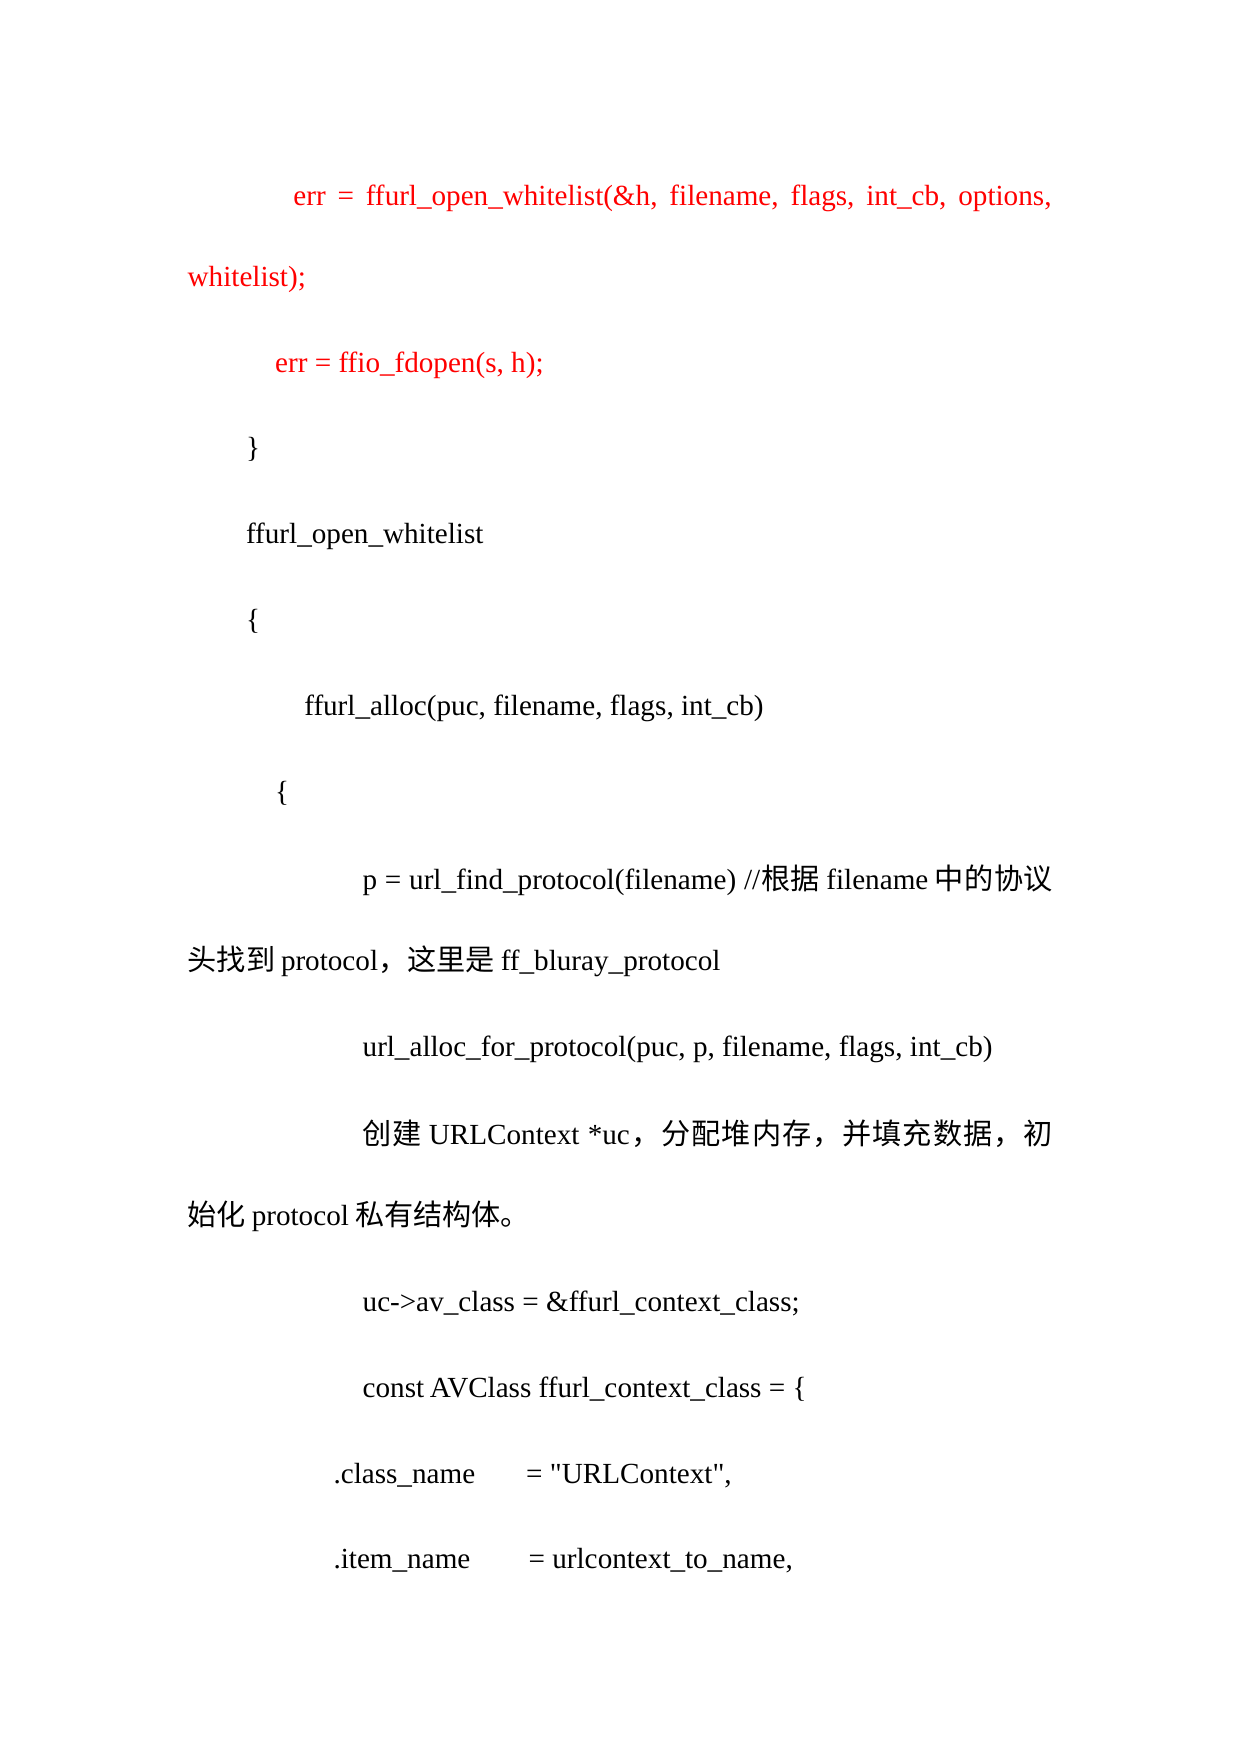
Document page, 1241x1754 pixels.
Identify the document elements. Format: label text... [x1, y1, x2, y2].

text url_alloc_for_protocol(puc, p, filename, flags, int_cb) [187, 1013, 1053, 1078]
text p = url_find_protocol(filename) //根据filename中的协议头找到protocol，这里是ff_bluray_protocol [187, 844, 1053, 990]
text const AVClass ffurl_context_class = { [187, 1354, 1053, 1419]
text ffurl_alloc(puc, filename, flags, int_cb) [187, 672, 1053, 737]
text 创建URLContext *uc，分配堆内存，并填充数据，初始化protocol私有结构体。 [187, 1099, 1053, 1245]
text err = ffio_fdopen(s, h); [187, 329, 1053, 394]
text .class_name = "URLContext", [187, 1440, 1053, 1505]
text err = ffurl_open_whitelist(&h, filename, flags, int_cb, options, whitelist); [187, 162, 1053, 308]
text { [187, 587, 1053, 652]
text .item_name = urlcontext_to_name, [187, 1526, 1053, 1591]
text { [187, 758, 1053, 823]
text } [187, 415, 1053, 480]
text uc->av_class = &ffurl_context_class; [187, 1268, 1053, 1333]
text ffurl_open_whitelist [187, 501, 1053, 566]
